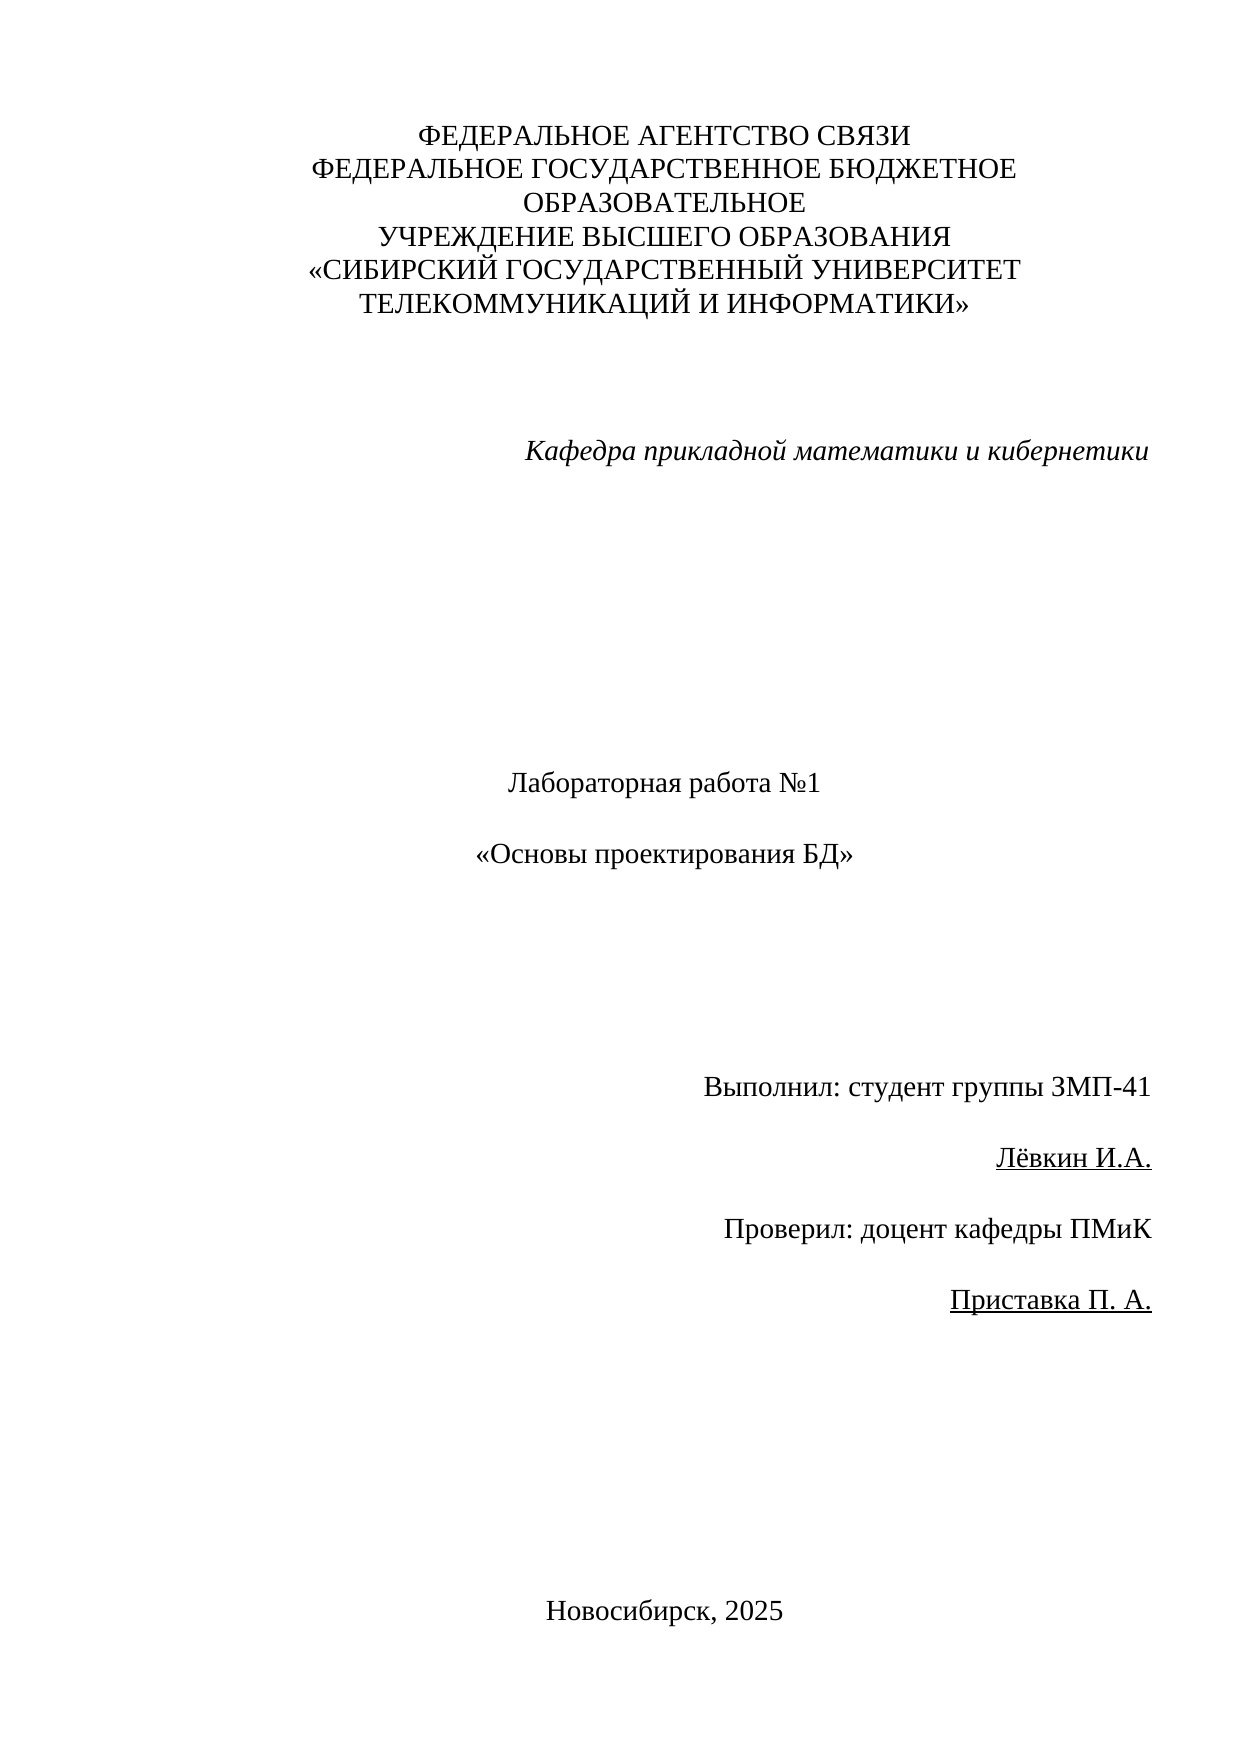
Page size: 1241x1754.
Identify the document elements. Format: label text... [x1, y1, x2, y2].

text Кафедра прикладной математики и кибернетики [177, 433, 1152, 466]
text Приставка П. А. [177, 1282, 1152, 1316]
text Лёвкин И.А. [177, 1140, 1152, 1173]
text «Основы проектирования БД» [177, 836, 1152, 869]
text «СИБИРСКИЙ ГОСУДАРСТВЕННЫЙ УНИВЕРСИТЕТ ТЕЛЕКОММУНИКАЦИЙ И ИНФОРМАТИКИ» [177, 252, 1152, 319]
text УЧРЕЖДЕНИЕ ВЫСШЕГО ОБРАЗОВАНИЯ [177, 219, 1152, 252]
text Новосибирск, 2025 [177, 1593, 1152, 1627]
text Лабораторная работа №1 [177, 765, 1152, 798]
text Выполнил: студент группы ЗМП-41 [177, 1069, 1152, 1102]
text ФЕДЕРАЛЬНОЕ АГЕНТСТВО СВЯЗИ [177, 118, 1152, 152]
text Проверил: доцент кафедры ПМиК [177, 1211, 1152, 1244]
text ФЕДЕРАЛЬНОЕ ГОСУДАРСТВЕННОЕ БЮДЖЕТНОЕ ОБРАЗОВАТЕЛЬНОЕ [177, 152, 1152, 219]
